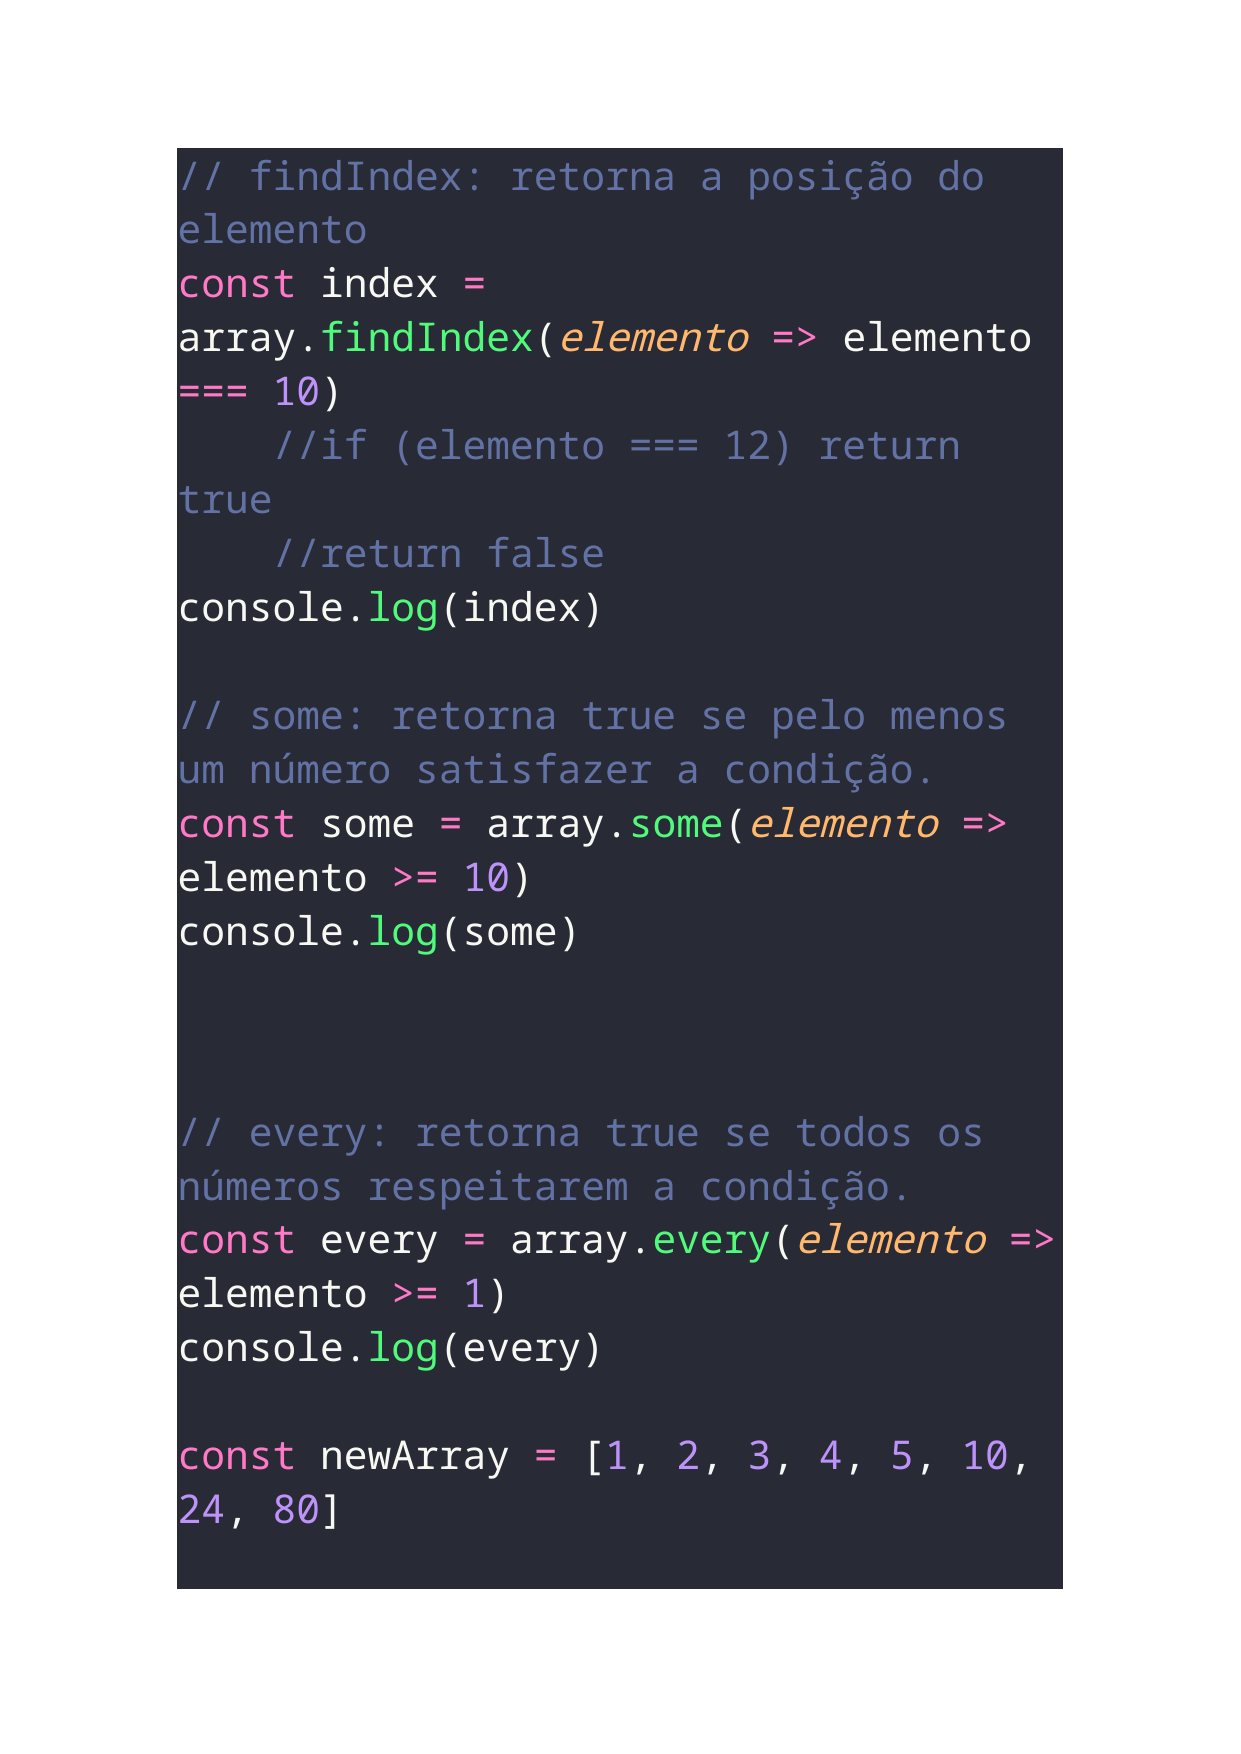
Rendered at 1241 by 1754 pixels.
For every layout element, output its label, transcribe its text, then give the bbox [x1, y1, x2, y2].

text const newArray = [1, 2, 3, 4, 5, 10, 24, 80] [177, 1427, 1063, 1535]
text const index = array.findIndex(elemento => elemento === 10) [177, 256, 1063, 417]
text //if (elemento === 12) return true [177, 417, 1063, 525]
text // some: retorna true se pelo menos um número satisfazer a condição. [177, 687, 1063, 795]
text const every = array.every(elemento => elemento >= 1) [177, 1212, 1063, 1319]
text const some = array.some(elemento => elemento >= 10) [177, 795, 1063, 903]
text console.log(index) [177, 579, 1063, 633]
text console.log(some) [177, 903, 1063, 957]
text console.log(every) [177, 1319, 1063, 1373]
text // every: retorna true se todos os números respeitarem a condição. [177, 1104, 1063, 1212]
text //return false [177, 525, 1063, 579]
text // findIndex: retorna a posição do elemento [177, 148, 1063, 256]
